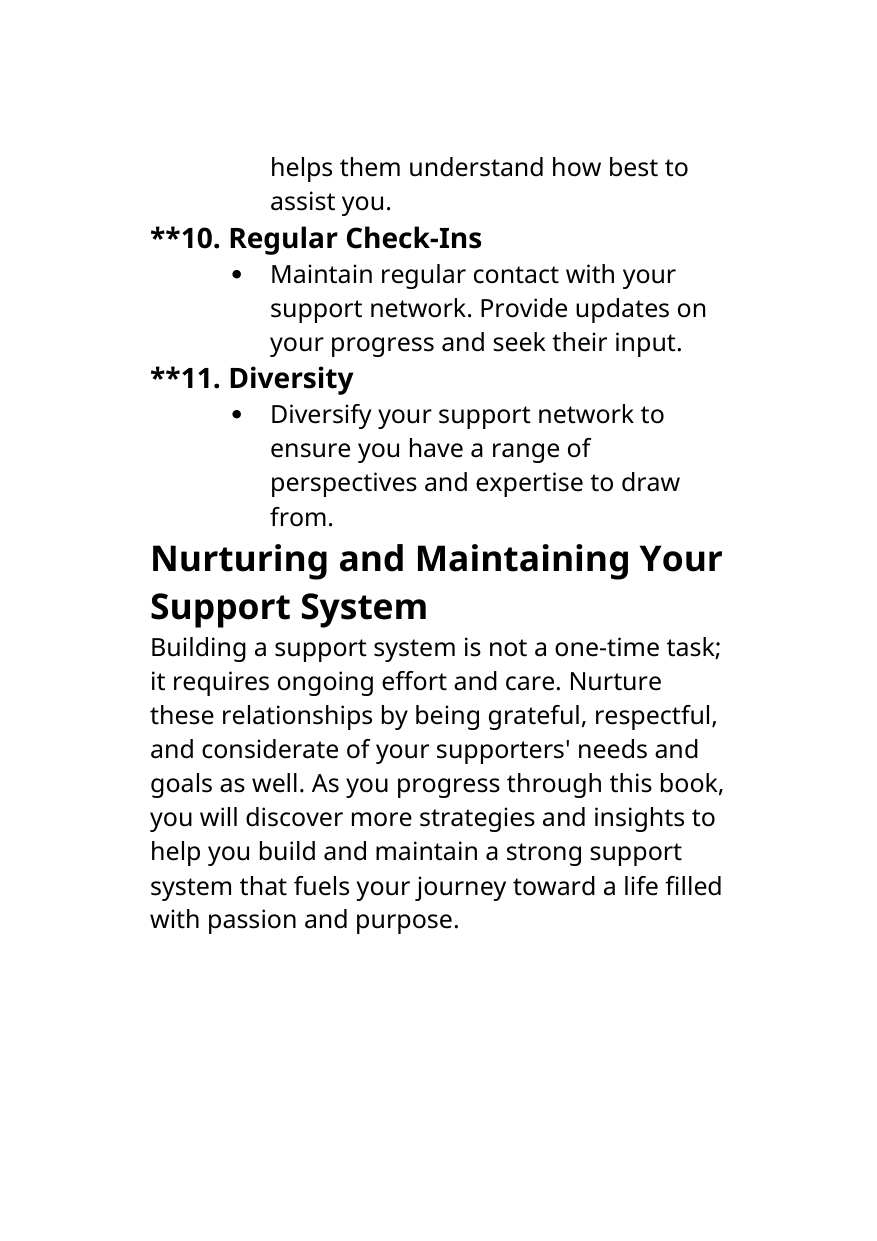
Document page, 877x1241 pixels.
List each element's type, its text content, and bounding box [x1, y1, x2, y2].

subtitle Nurturing and Maintaining Your Support System [150, 533, 727, 630]
text Building a support system is not a one-time task; it requires ongoing effort and care. Nurture these relationships by being grateful, respectful, and considerate of your supporters' needs and goals as well. As you progress through this book, you will discover more strategies and insights to help you build and maintain a strong support system that fuels your journey toward a life filled with passion and purpose. [150, 630, 727, 936]
list Maintain regular contact with your support network. Provide updates on your progress and seek their input. [232, 256, 727, 359]
subtitle **11. Diversity [150, 359, 727, 397]
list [232, 150, 727, 218]
subtitle **10. Regular Check-Ins [150, 218, 727, 256]
list Diversify your support network to ensure you have a range of perspectives and expertise to draw from. [232, 397, 727, 533]
